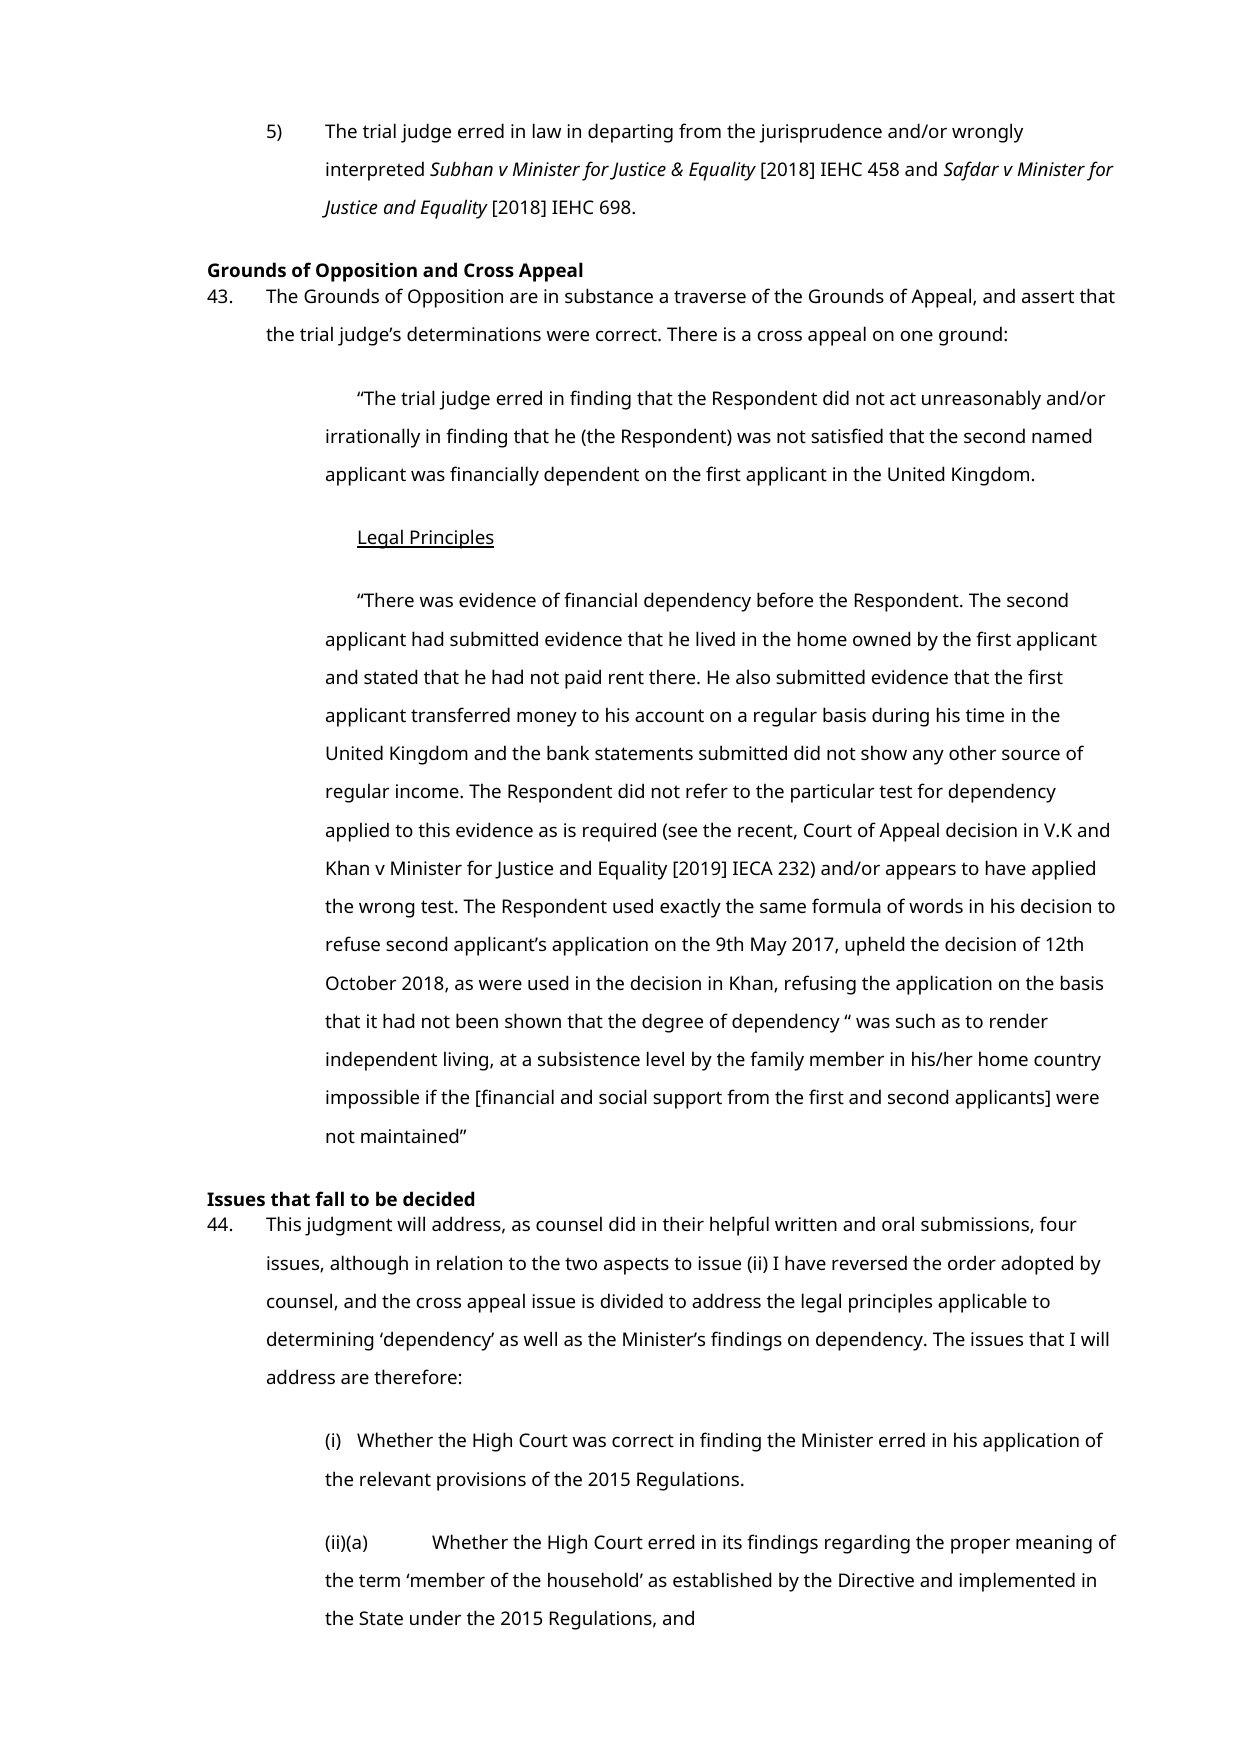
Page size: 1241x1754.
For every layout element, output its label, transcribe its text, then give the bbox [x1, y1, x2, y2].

text 44. This judgment will address, as counsel did in their helpful written and oral submissions, four issues, although in relation to the two aspects to issue (ii) I have reversed the order adopted by counsel, and the cross appeal issue is divided to address the legal principles applicable to determining ‘dependency’ as well as the Minister’s findings on dependency. The issues that I will address are therefore: [207, 1212, 1122, 1390]
text “There was evidence of financial dependency before the Respondent. The second applicant had submitted evidence that he lived in the home owned by the first applicant and stated that he had not paid rent there. He also submitted evidence that the first applicant transferred money to his account on a regular basis during his time in the United Kingdom and the bank statements submitted did not show any other source of regular income. The Respondent did not refer to the particular test for dependency applied to this evidence as is required (see the recent, Court of Appeal decision in V.K and Khan v Minister for Justice and Equality [2019] IECA 232) and/or appears to have applied the wrong test. The Respondent used exactly the same formula of words in his decision to refuse second applicant’s application on the 9th May 2017, upheld the decision of 12th October 2018, as were used in the decision in Khan, refusing the application on the basis that it had not been shown that the degree of dependency “ was such as to render independent living, at a subsistence level by the family member in his/her home country impossible if the [financial and social support from the first and second applicants] were not maintained” [266, 588, 1122, 1148]
subtitle Issues that fall to be decided [207, 1186, 1122, 1212]
text “The trial judge erred in finding that the Respondent did not act unreasonably and/or irrationally in finding that he (the Respondent) was not satisfied that the second named applicant was financially dependent on the first applicant in the United Kingdom. [266, 385, 1122, 487]
text 43. The Grounds of Opposition are in substance a traverse of the Grounds of Appeal, and assert that the trial judge’s determinations were correct. There is a cross appeal on one ground: [207, 283, 1122, 347]
text 5) The trial judge erred in law in departing from the jurisprudence and/or wrongly interpreted Subhan v Minister for Justice & Equality [2018] IEHC 458 and Safdar v Minister for Justice and Equality [2018] IEHC 698. [266, 118, 1122, 220]
text (ii)(a) Whether the High Court erred in its findings regarding the proper meaning of the term ‘member of the household’ as established by the Directive and implemented in the State under the 2015 Regulations, and [266, 1529, 1122, 1631]
text (i) Whether the High Court was correct in finding the Minister erred in his application of the relevant provisions of the 2015 Regulations. [266, 1428, 1122, 1492]
subtitle Grounds of Opposition and Cross Appeal [207, 258, 1122, 283]
text Legal Principles [266, 524, 1122, 550]
